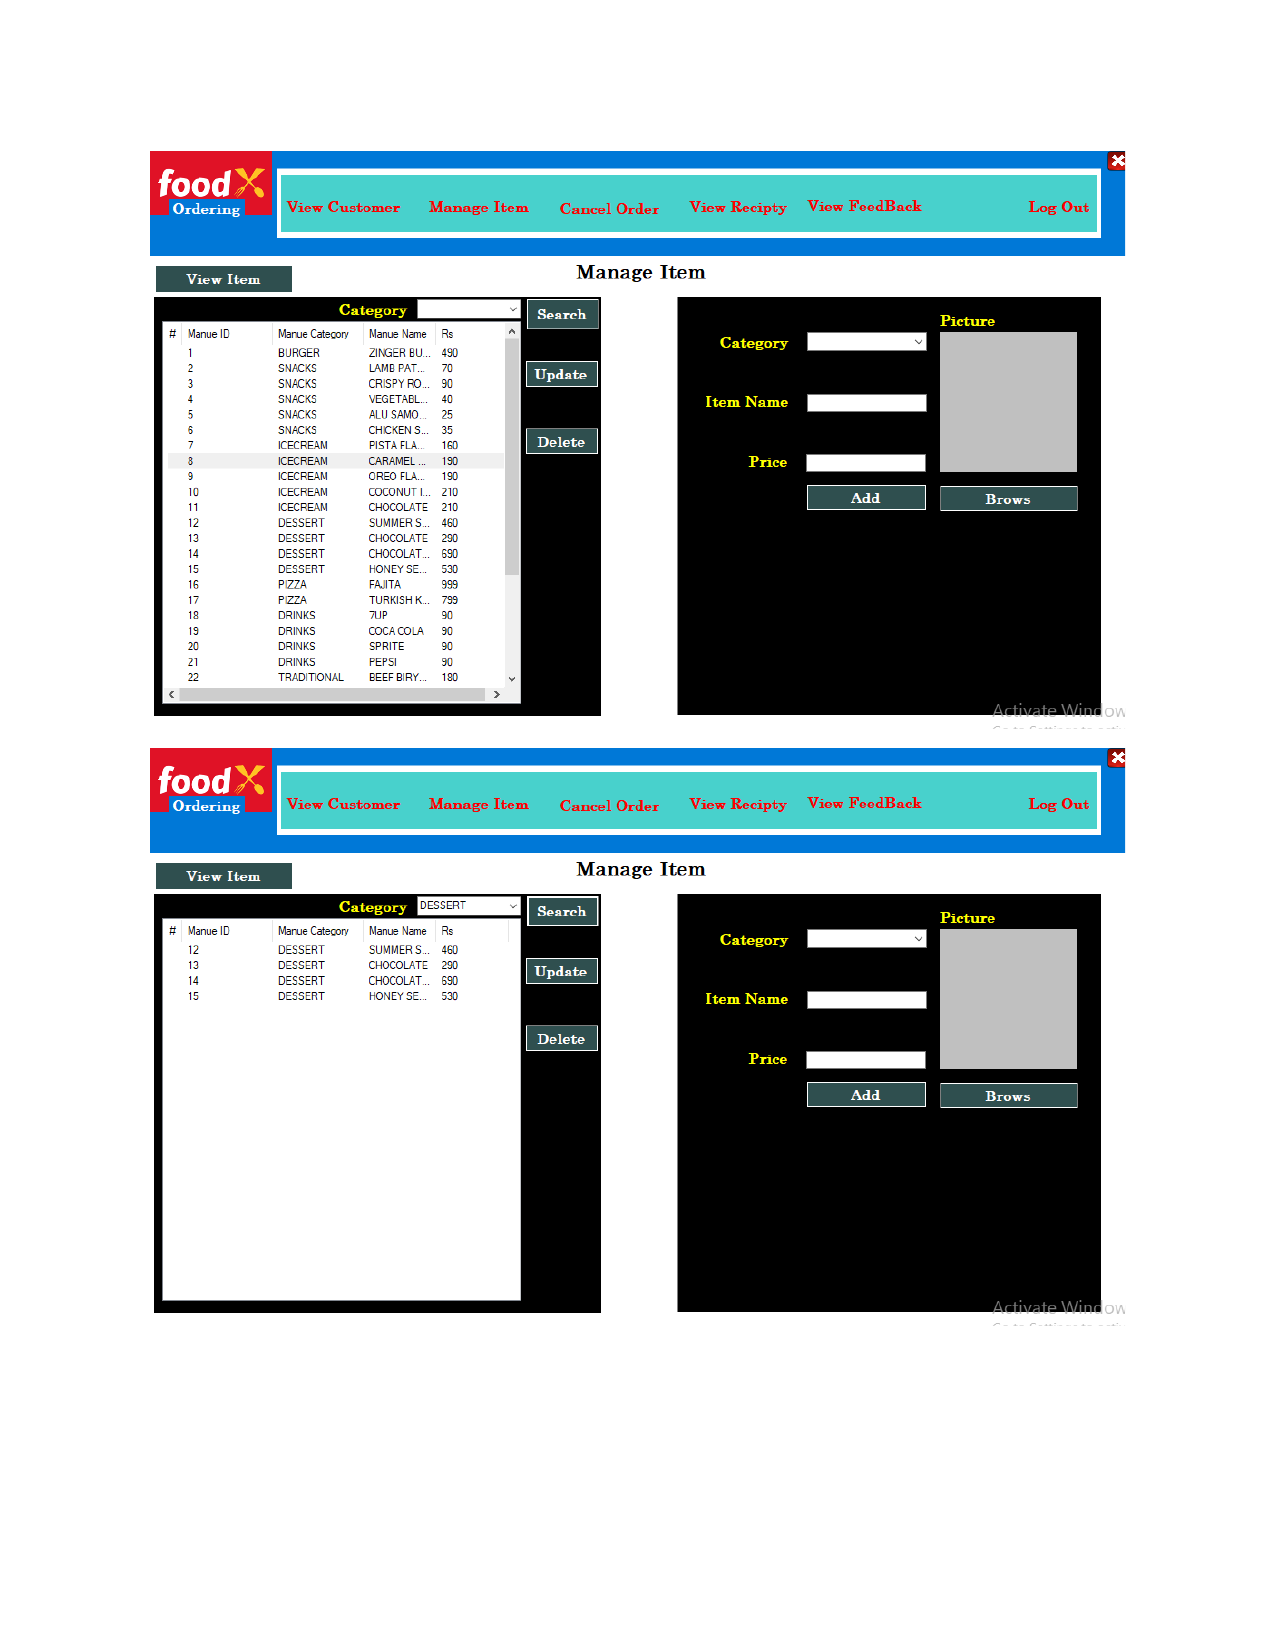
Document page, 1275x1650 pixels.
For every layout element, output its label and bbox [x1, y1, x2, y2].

picture [150, 150, 1125, 729]
picture [150, 747, 1125, 1326]
